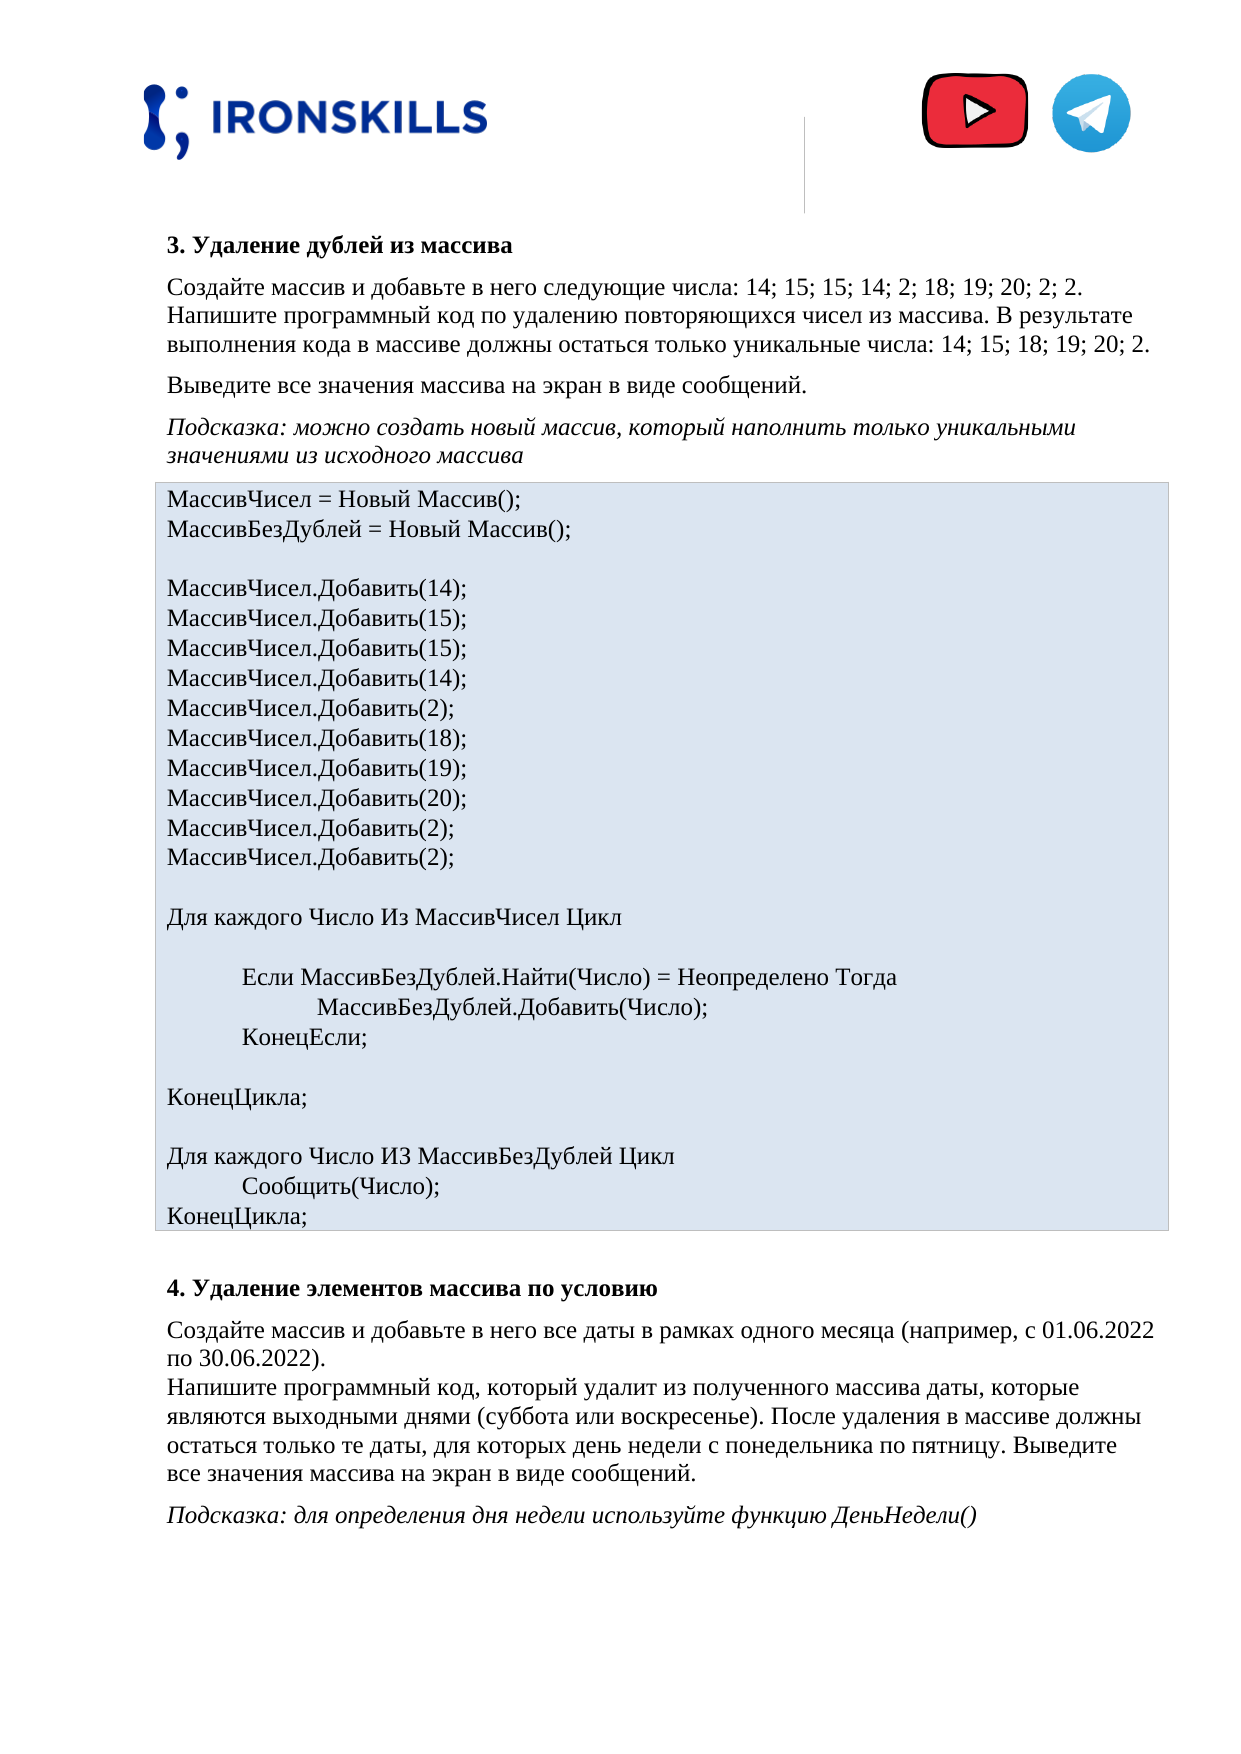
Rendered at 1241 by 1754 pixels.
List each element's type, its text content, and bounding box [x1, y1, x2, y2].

text 4. Удаление элементов массива по условию [167, 1273, 1157, 1302]
text Создайте массив и добавьте в него все даты в рамках одного месяца (например, с 01.06.2022 по 30.06.2022). Напишите программный код, который удалит из полученного массива даты, которые являются выходными днями (суббота или воскресенье). После удаления в массиве должны остаться только те даты, для которых день недели с понедельника по пятницу. Выведите все значения массива на экран в виде сообщений. [167, 1315, 1157, 1487]
text 3. Удаление дублей из массива [167, 230, 1157, 259]
table_header МассивЧисел = Новый Массив(); МассивБезДублей = Новый Массив(); МассивЧисел.Добавить(14); МассивЧисел.Добавить(15); МассивЧисел.Добавить(15); МассивЧисел.Добавить(14); МассивЧисел.Добавить(2); МассивЧисел.Добавить(18); МассивЧисел.Добавить(19); МассивЧисел.Добавить(20); МассивЧисел.Добавить(2); МассивЧисел.Добавить(2); Для каждого Число Из МассивЧисел Цикл Если МассивБезДублей.Найти(Число) = Неопределено Тогда МассивБезДублей.Добавить(Число); КонецЕсли; КонецЦикла; Для каждого Число ИЗ МассивБезДублей Цикл Сообщить(Число); КонецЦикла; [156, 483, 1168, 1230]
picture [143, 84, 487, 160]
picture [1048, 70, 1135, 157]
text Выведите все значения массива на экран в виде сообщений. [167, 370, 1157, 399]
text Подсказка: можно создать новый массив, который наполнить только уникальными значениями из исходного массива [167, 412, 1157, 469]
text Подсказка: для определения дня недели используйте функцию ДеньНедели() [167, 1500, 1157, 1528]
picture [921, 73, 1029, 148]
text Создайте массив и добавьте в него следующие числа: 14; 15; 15; 14; 2; 18; 19; 20; 2; 2. Напишите программный код по удалению повторяющихся чисел из массива. В результате выполнения кода в массиве должны остаться только уникальные числа: 14; 15; 18; 19; 20; 2. [167, 272, 1157, 358]
